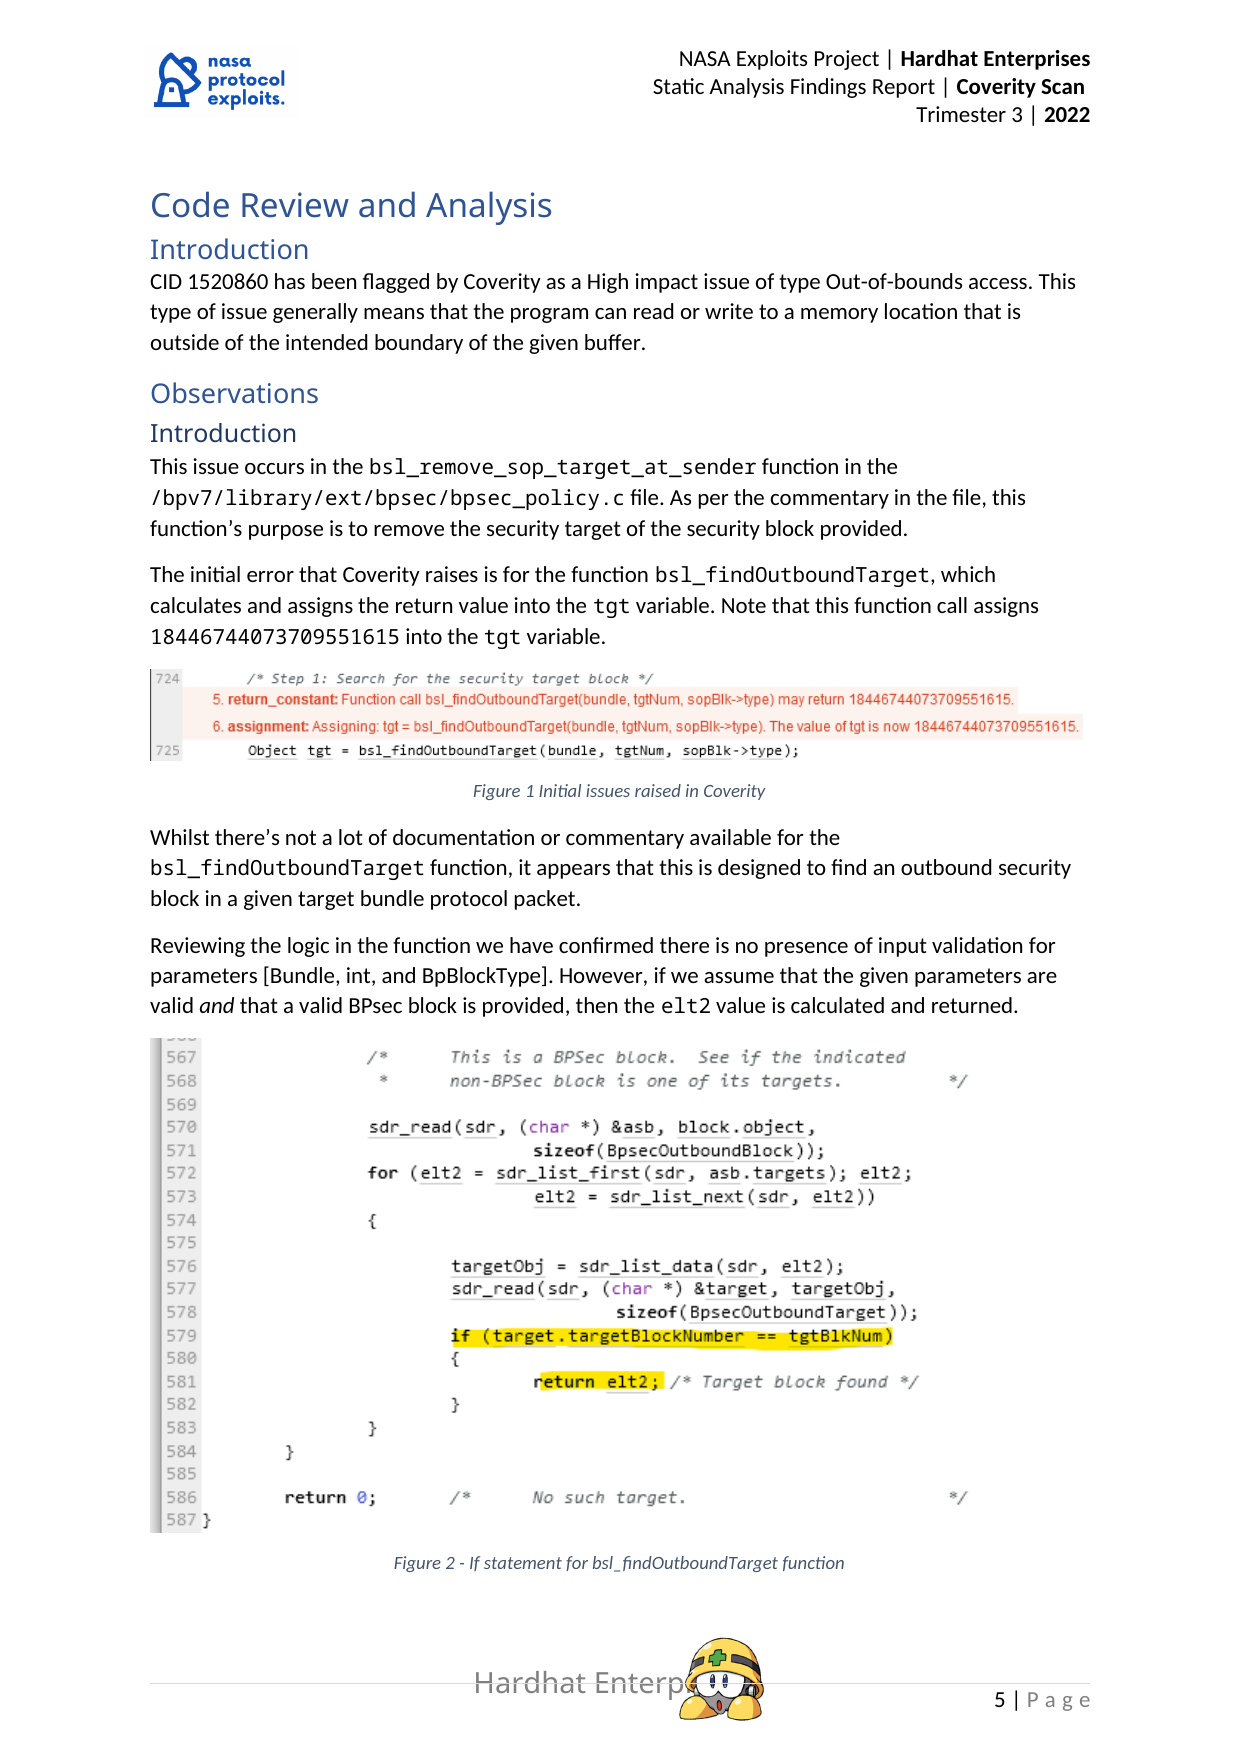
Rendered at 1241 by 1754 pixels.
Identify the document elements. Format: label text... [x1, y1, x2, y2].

picture [673, 1684, 771, 1729]
picture [150, 1038, 1091, 1533]
text The initial error that Coverity raises is for the function bsl_findOutboundTarget, which calculates and assigns the return value into the tgt variable. Note that this function call assigns 18446744073709551615 into the tgt variable. [150, 561, 1090, 650]
picture [673, 1634, 771, 1683]
subtitle Code Review and Analysis [150, 181, 1090, 227]
picture [150, 669, 1091, 761]
picture [143, 45, 299, 117]
text CID 1520860 has been flagged by Coverity as a High impact issue of type Out-of-bounds access. This type of issue generally means that the program can read or write to a memory location that is outside of the intended boundary of the given buffer. [150, 267, 1090, 356]
subtitle Introduction [150, 416, 1090, 450]
text Reviewing the logic in the function we have confirmed there is no presence of input validation for parameters [Bundle, int, and BpBlockType]. However, if we assume that the given parameters are valid and that a valid BPsec block is provided, then the elt2 value is calculated and returned. [150, 931, 1090, 1020]
text Whilst there’s not a lot of documentation or commentary available for the bsl_findOutboundTarget function, it appears that this is designed to find an outbound security block in a given target bundle protocol packet. [150, 823, 1090, 912]
text This issue occurs in the bsl_remove_sop_target_at_sender function in the /bpv7/library/ext/bpsec/bpsec_policy.c file. As per the commentary in the file, this function’s purpose is to remove the security target of the security block provided. [150, 452, 1090, 542]
subtitle Observations [150, 374, 1090, 411]
subtitle Introduction [150, 230, 1090, 267]
